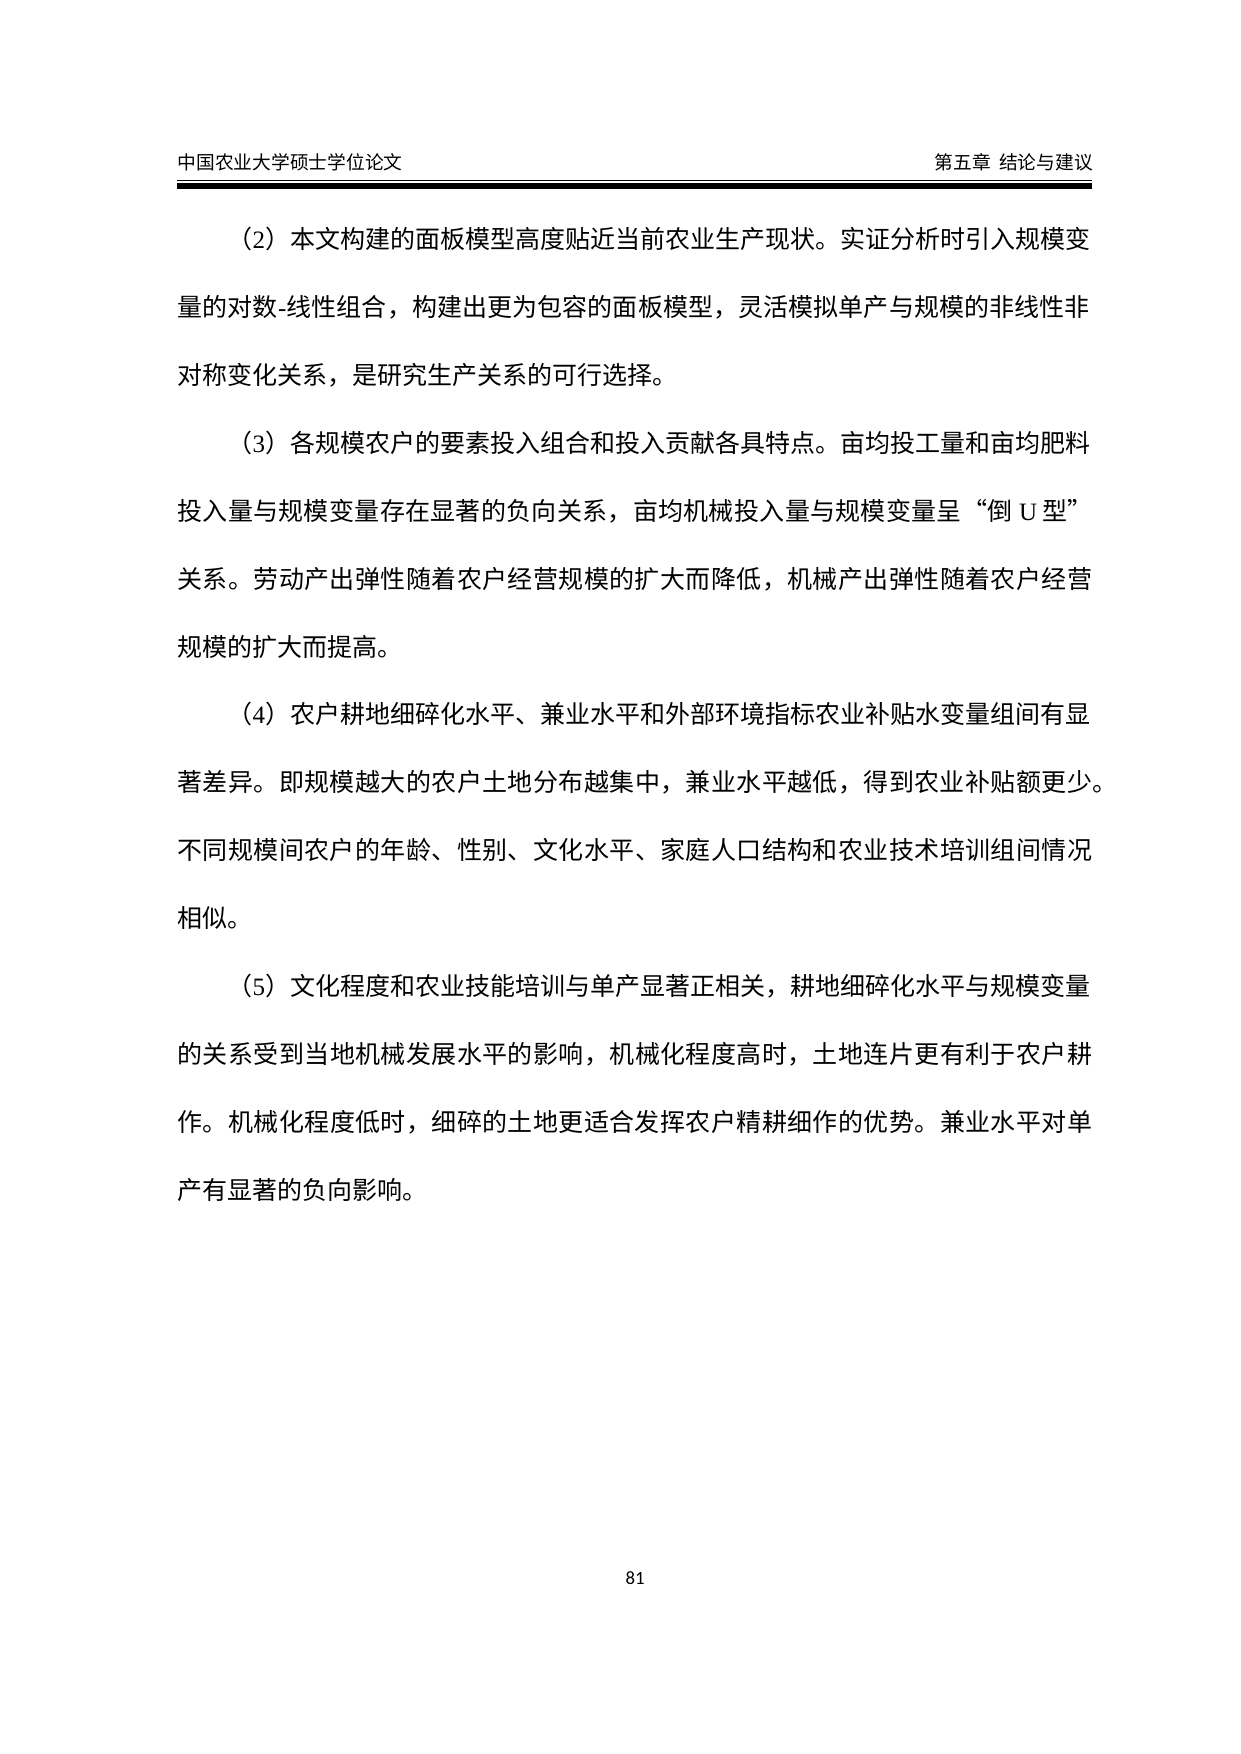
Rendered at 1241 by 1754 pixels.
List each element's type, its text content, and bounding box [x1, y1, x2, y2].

text （2）本文构建的面板模型高度贴近当前农业生产现状。实证分析时引入规模变量的对数-线性组合，构建出更为包容的面板模型，灵活模拟单产与规模的非线性非对称变化关系，是研究生产关系的可行选择。 [177, 204, 1092, 407]
text （4）农户耕地细碎化水平、兼业水平和外部环境指标农业补贴水变量组间有显著差异。即规模越大的农户土地分布越集中，兼业水平越低，得到农业补贴额更少。不同规模间农户的年龄、性别、文化水平、家庭人口结构和农业技术培训组间情况相似。 [177, 679, 1092, 951]
text （5）文化程度和农业技能培训与单产显著正相关，耕地细碎化水平与规模变量的关系受到当地机械发展水平的影响，机械化程度高时，土地连片更有利于农户耕作。机械化程度低时，细碎的土地更适合发挥农户精耕细作的优势。兼业水平对单产有显著的负向影响。 [177, 951, 1092, 1222]
text （3）各规模农户的要素投入组合和投入贡献各具特点。亩均投工量和亩均肥料投入量与规模变量存在显著的负向关系，亩均机械投入量与规模变量呈“倒U型”关系。劳动产出弹性随着农户经营规模的扩大而降低，机械产出弹性随着农户经营规模的扩大而提高。 [177, 407, 1092, 679]
